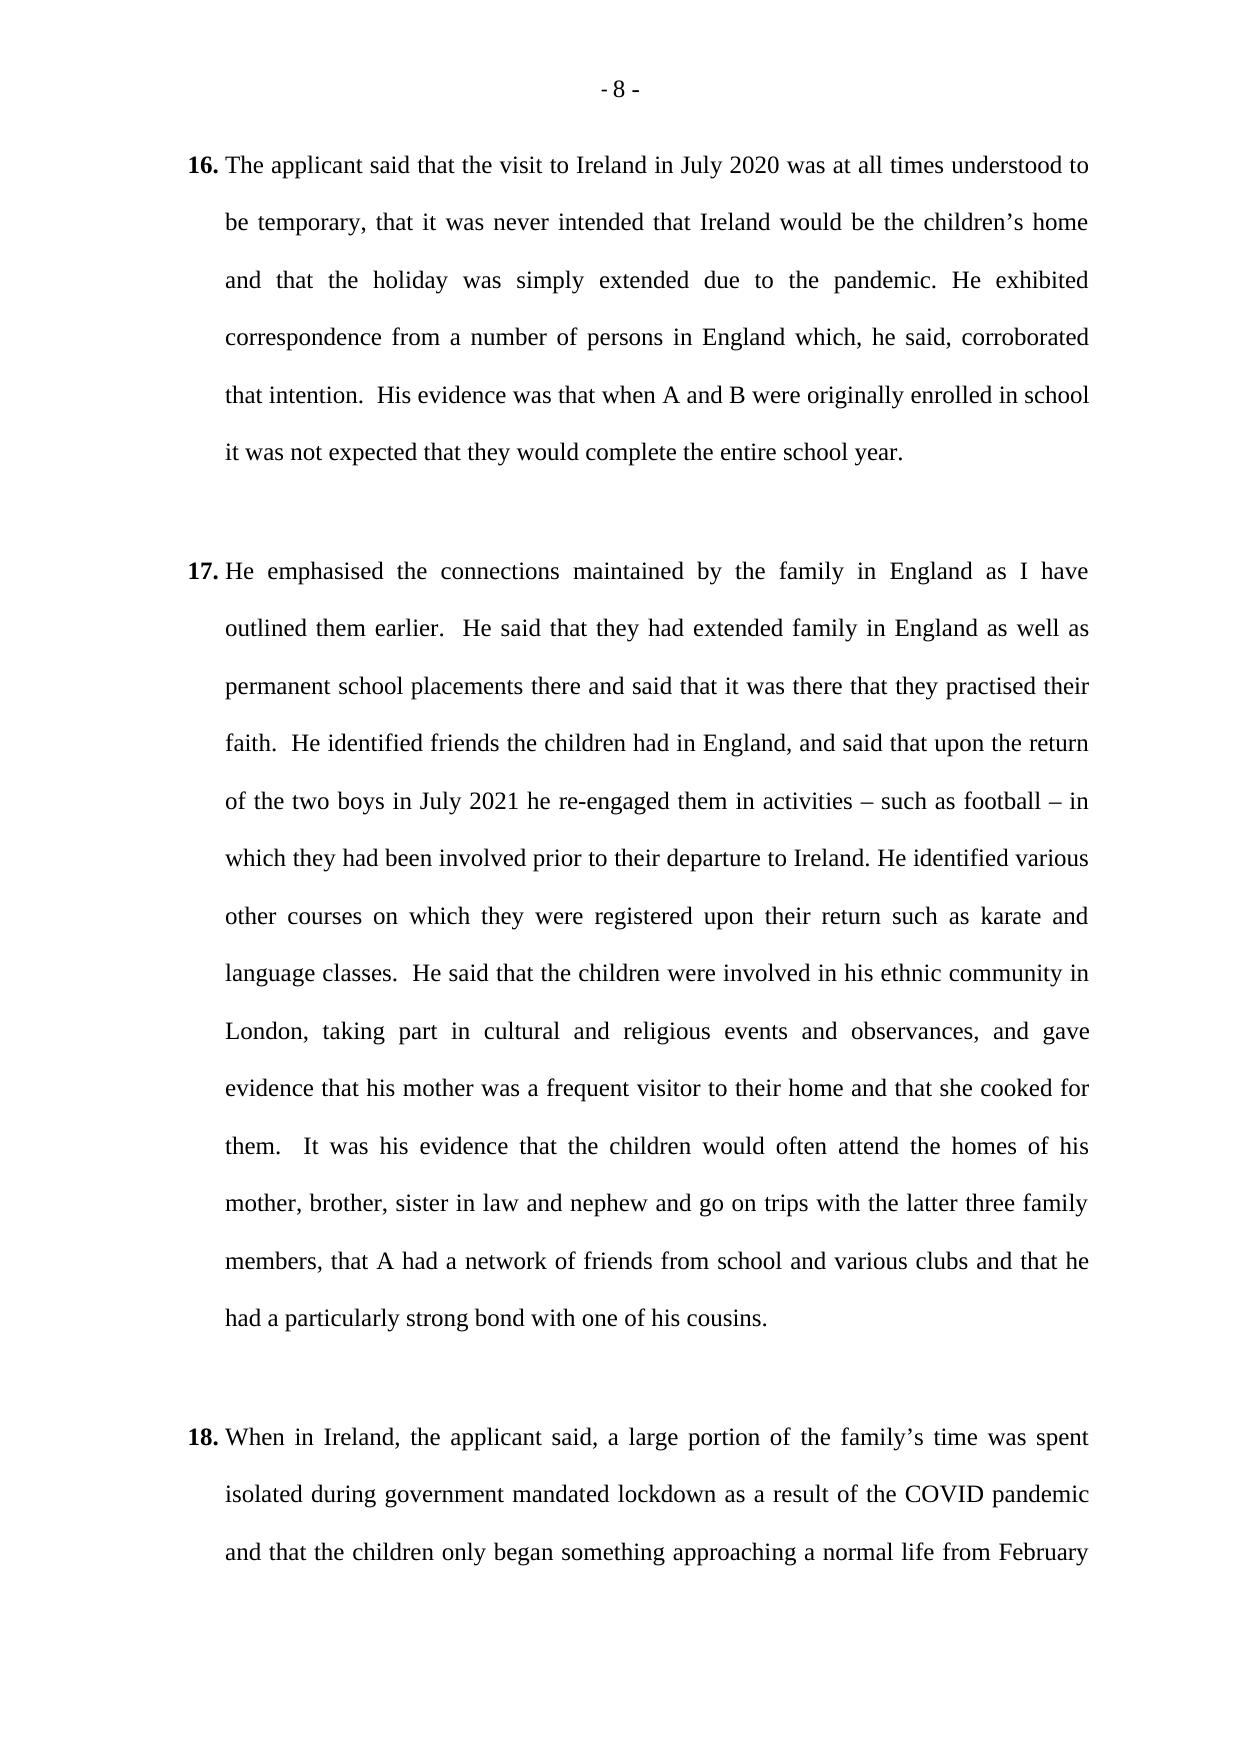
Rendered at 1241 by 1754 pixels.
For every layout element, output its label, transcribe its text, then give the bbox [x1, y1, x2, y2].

list He emphasised the connections maintained by the family in England as I have outlined them earlier. He said that they had extended family in England as well as permanent school placements there and said that it was there that they practised their faith. He identified friends the children had in England, and said that upon the return of the two boys in July 2021 he re-engaged them in activities – such as football – in which they had been involved prior to their departure to Ireland. He identified various other courses on which they were registered upon their return such as karate and language classes. He said that the children were involved in his ethnic community in London, taking part in cultural and religious events and observances, and gave evidence that his mother was a frequent visitor to their home and that she cooked for them. It was his evidence that the children would often attend the homes of his mother, brother, sister in law and nephew and go on trips with the latter three family members, that A had a network of friends from school and various clubs and that he had a particularly strong bond with one of his cousins. [187, 556, 1090, 1332]
list The applicant said that the visit to Ireland in July 2020 was at all times understood to be temporary, that it was never intended that Ireland would be the children’s home and that the holiday was simply extended due to the pandemic. He exhibited correspondence from a number of persons in England which, he said, corroborated that intention. His evidence was that when A and B were originally enrolled in school it was not expected that they would complete the entire school year. [187, 150, 1090, 466]
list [187, 1422, 1090, 1566]
